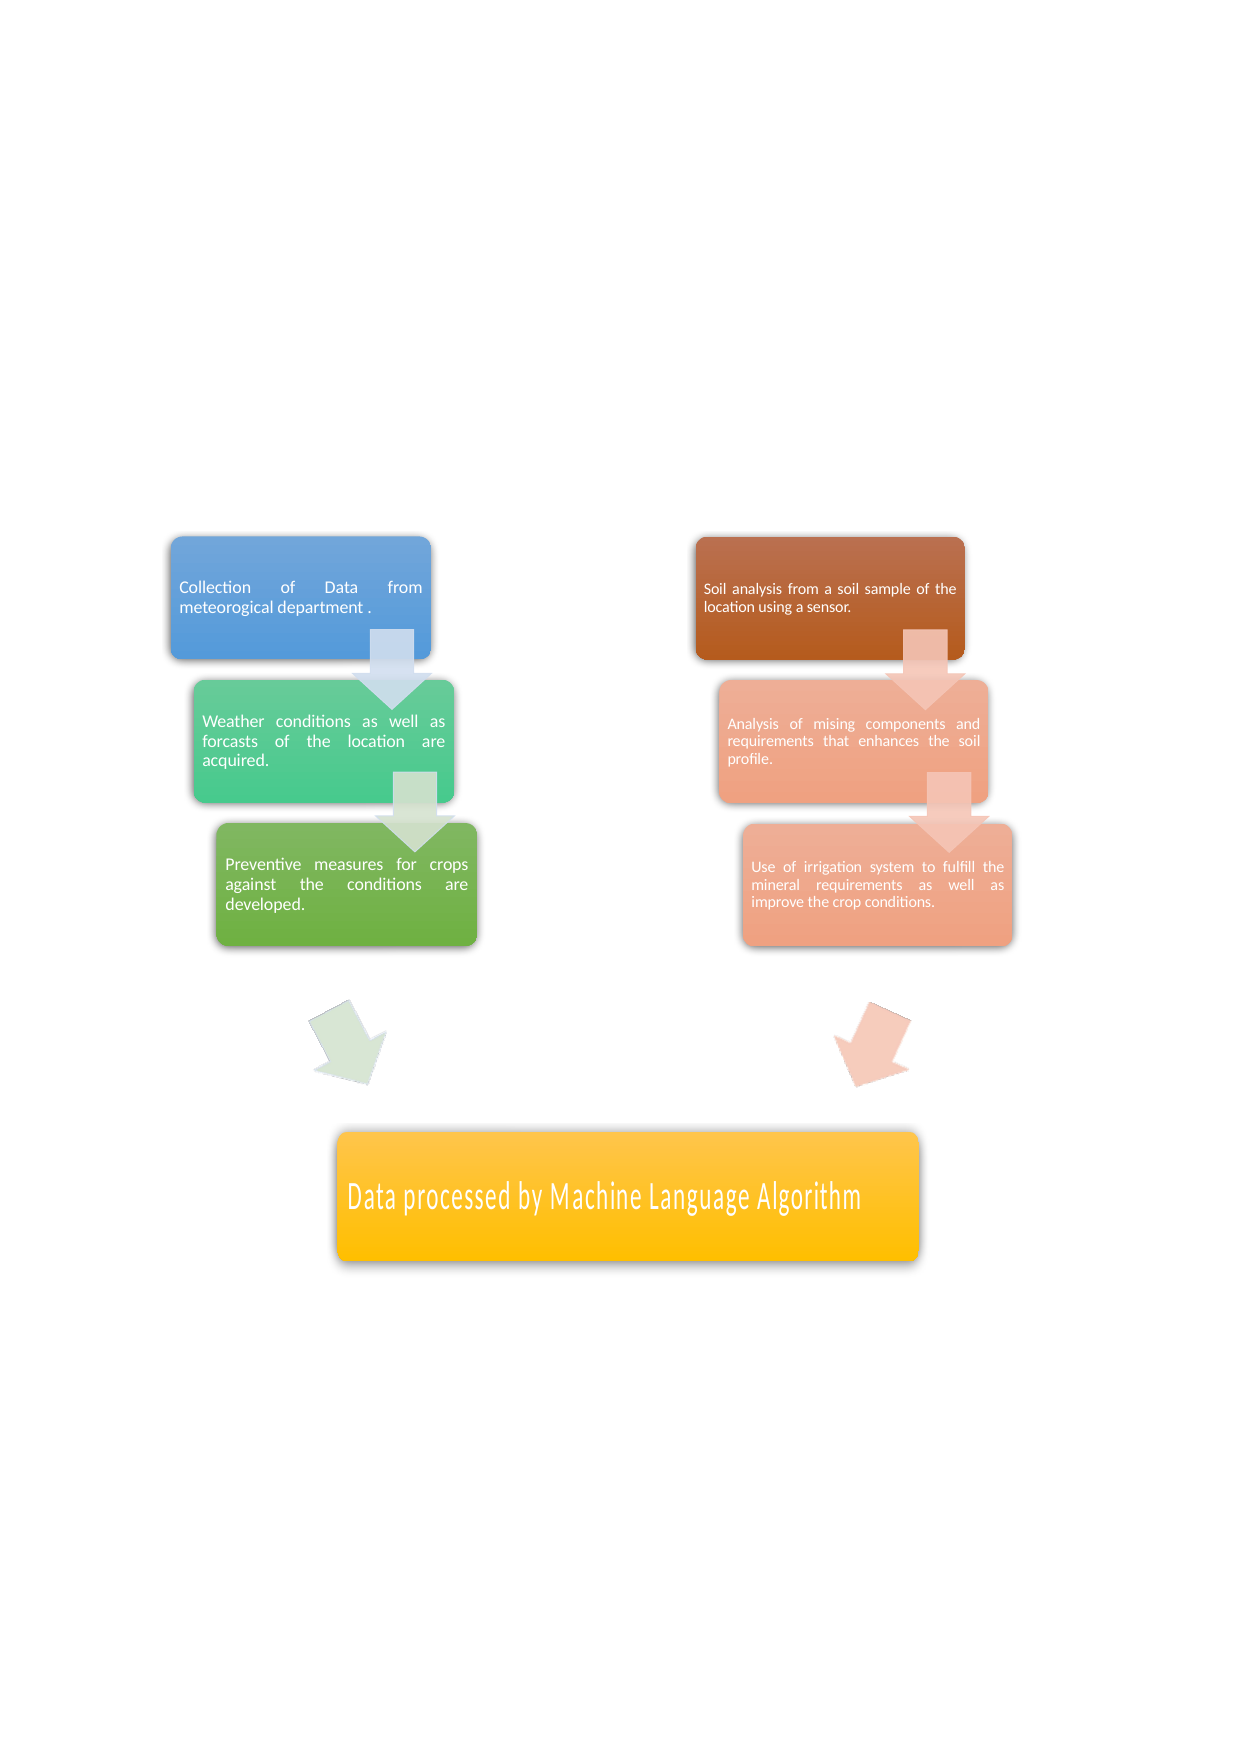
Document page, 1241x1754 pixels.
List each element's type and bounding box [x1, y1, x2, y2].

picture [292, 991, 405, 1105]
picture [817, 994, 928, 1105]
